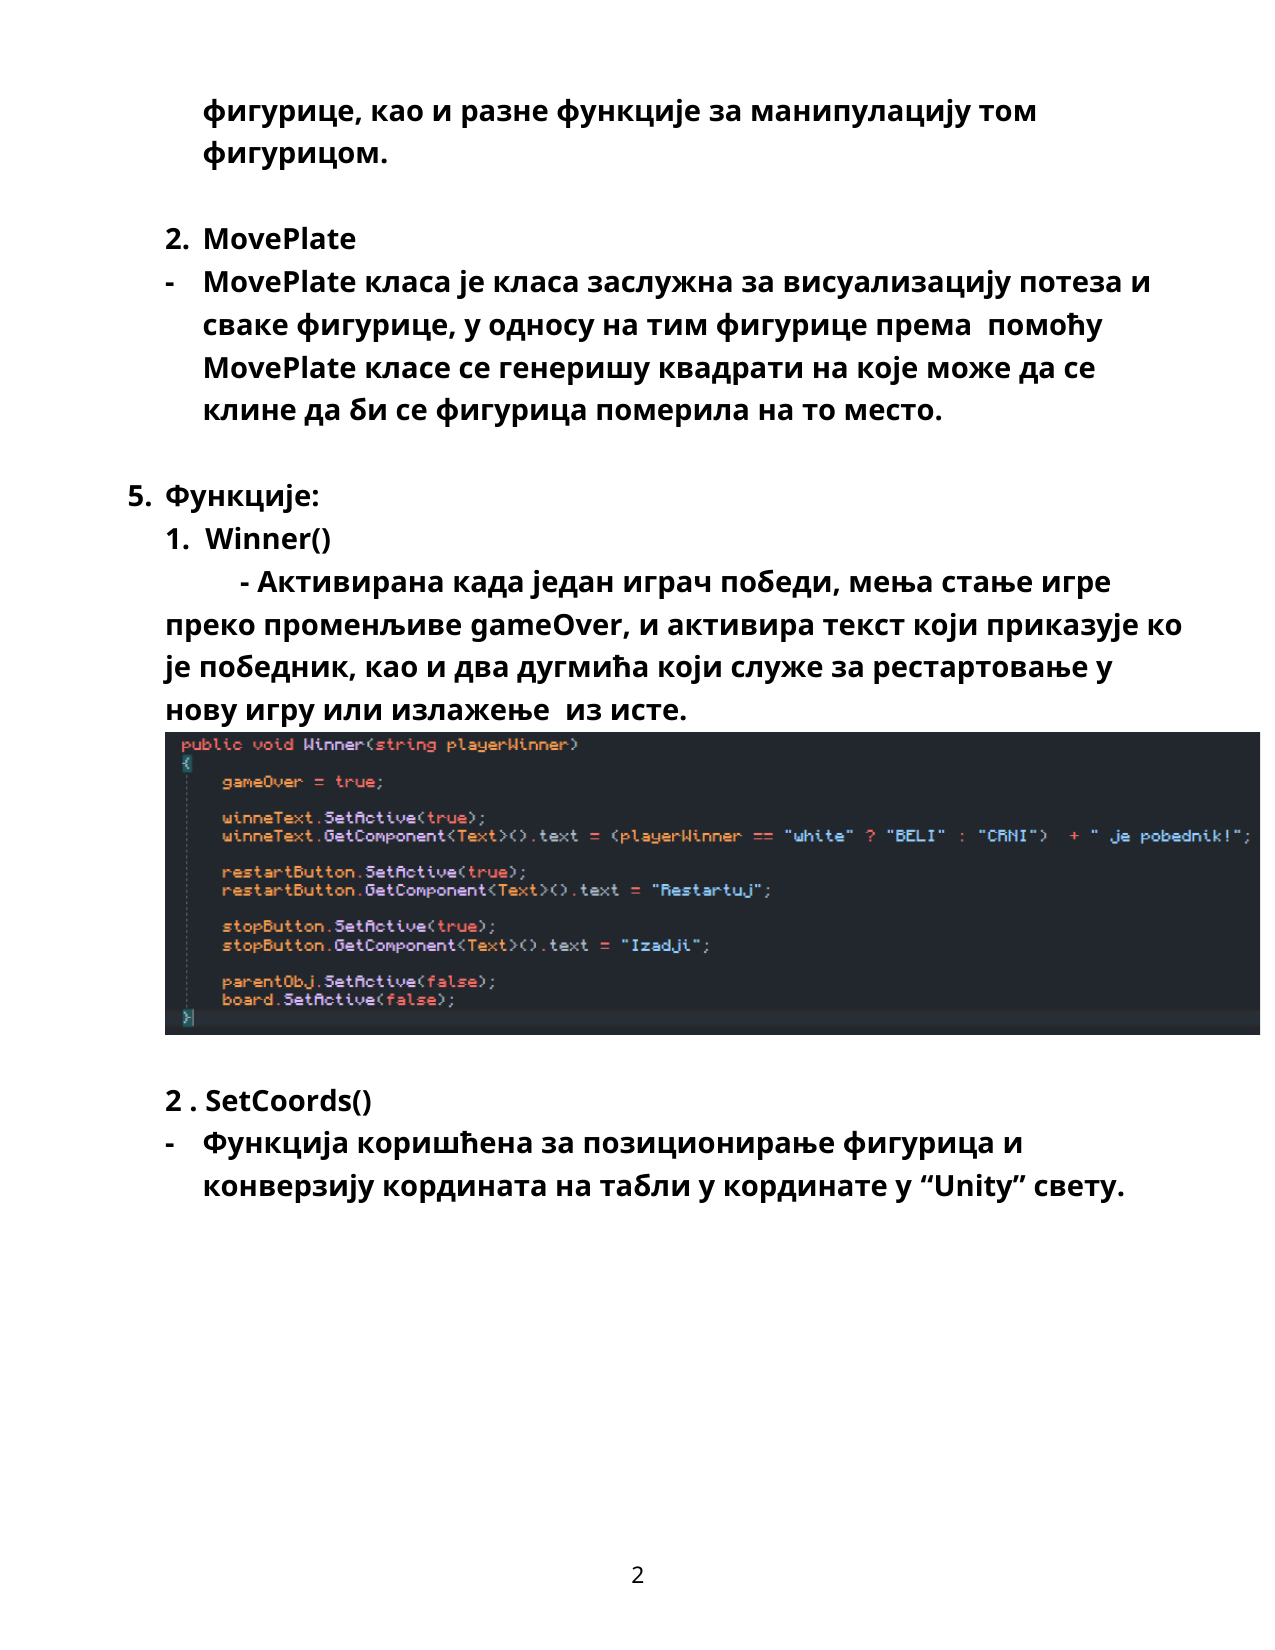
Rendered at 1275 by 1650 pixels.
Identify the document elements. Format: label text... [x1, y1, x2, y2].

list 1. Winner() [165, 518, 1185, 558]
list Функције: [127, 475, 1185, 515]
list Функција коришћена за позиционирање фигурица и конверзију кордината на табли у кординате у “Unity” свету. [165, 1123, 1185, 1205]
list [165, 90, 1185, 172]
picture [165, 732, 1261, 1035]
list - Активирана када један играч победи, мења стање игре преко променљиве gameOver, и активира текст који приказује ко је победник, као и два дугмића који служе за рестартовање у нову игру или излажење из исте. [165, 561, 1185, 729]
text 2 . SetCoords() [90, 1080, 1185, 1119]
list MovePlate класа је класа заслужна за висуализацију потеза и сваке фигурице, у односу на тим фигурице према помоћу MovePlate класе се генеришу квадрати на које може да се клине да би се фигурица померила на то место. [165, 261, 1185, 429]
list MovePlate [165, 218, 1185, 258]
